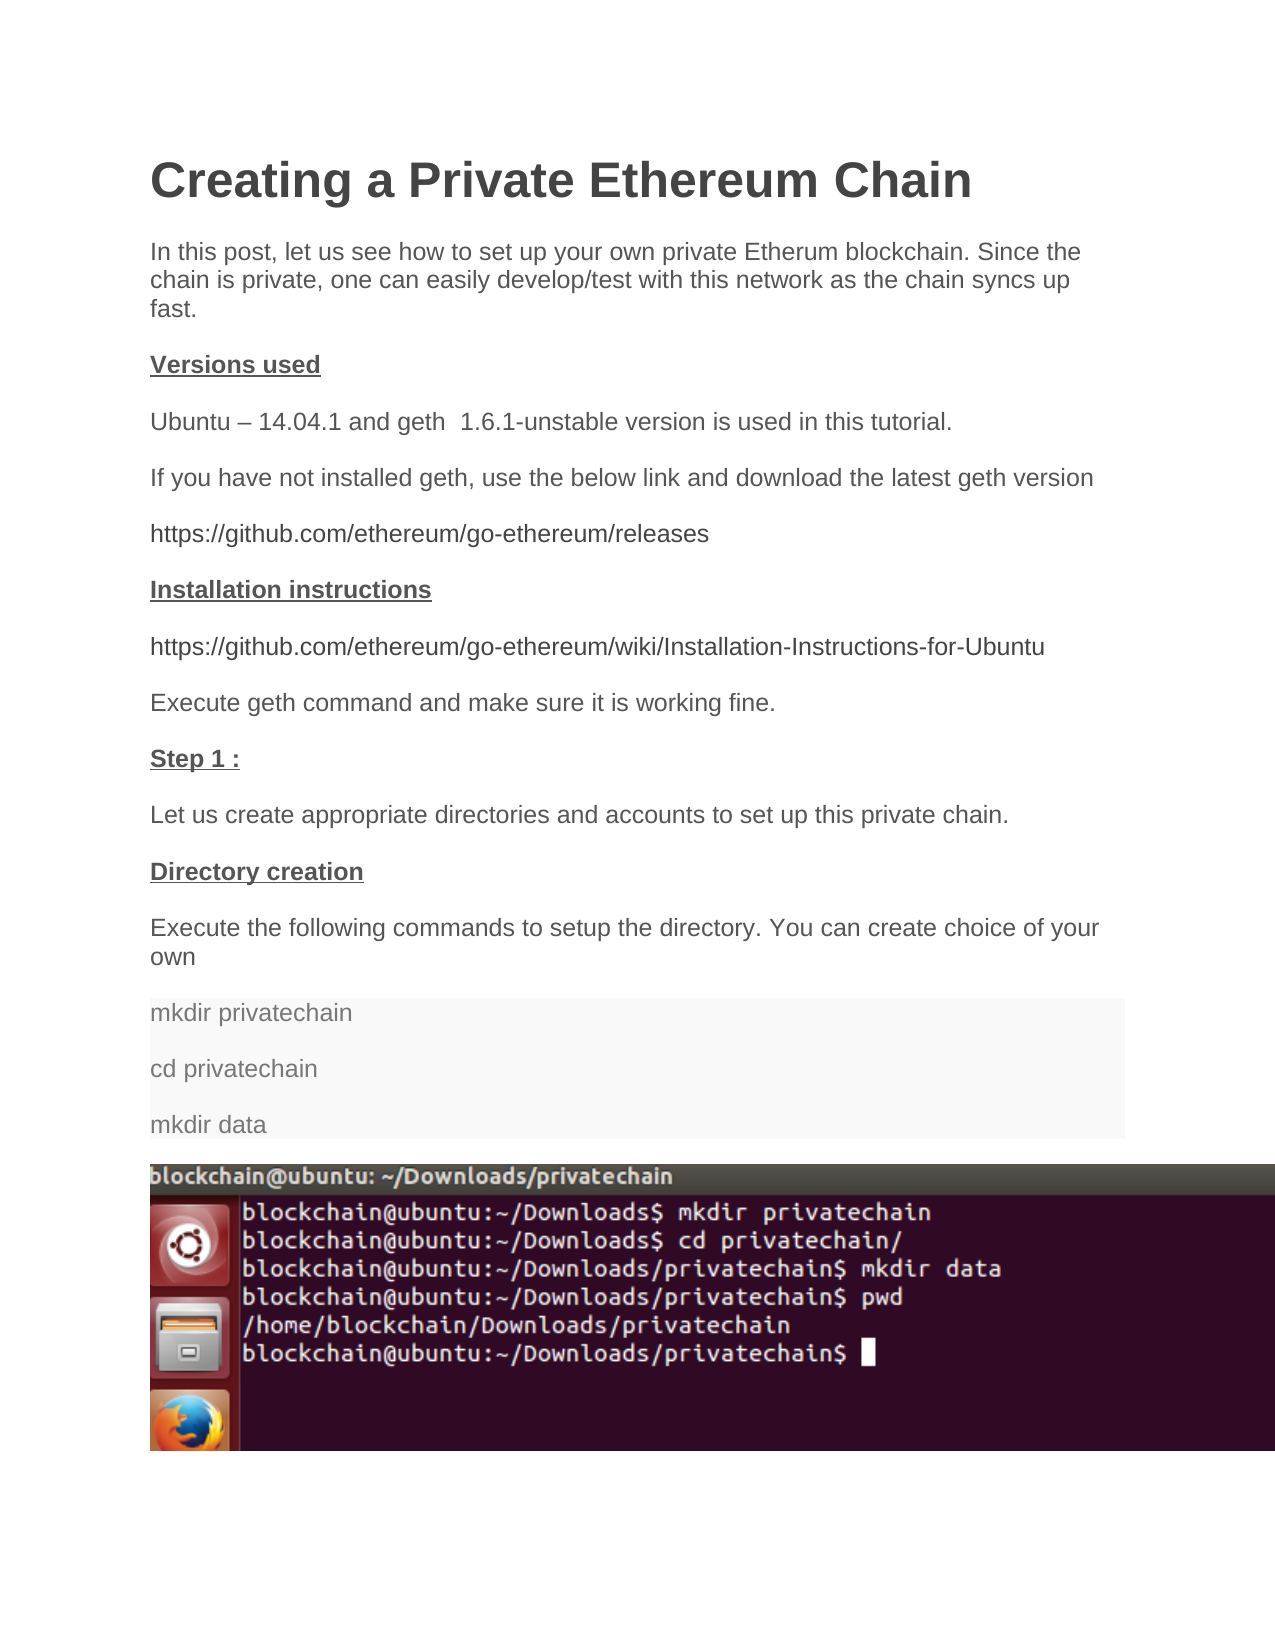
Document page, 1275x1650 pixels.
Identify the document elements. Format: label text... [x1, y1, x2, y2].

text If you have not installed geth, use the below link and download the latest geth version [150, 463, 1125, 492]
text Creating a Private Ethereum Chain [150, 150, 1125, 207]
text https://github.com/ethereum/go-ethereum/releases [150, 519, 1125, 548]
text Execute geth command and make sure it is working fine. [150, 688, 1125, 717]
text Directory creation [150, 857, 1125, 885]
text mkdir data [150, 1110, 1125, 1139]
text mkdir privatechain [150, 998, 1125, 1027]
text Versions used [150, 350, 1125, 379]
text Step 1 : [150, 744, 1125, 773]
text Execute the following commands to setup the directory. You can create choice of your own [150, 913, 1125, 970]
text cd privatechain [150, 1054, 1125, 1083]
text In this post, let us see how to set up your own private Etherum blockchain. Since the chain is private, one can easily develop/test with this network as the chain syncs up fast. [150, 237, 1125, 323]
text Ubuntu – 14.04.1 and geth 1.6.1-unstable version is used in this tutorial. [150, 407, 1125, 435]
text Installation instructions [150, 575, 1125, 604]
picture [150, 1164, 1275, 1451]
text https://github.com/ethereum/go-ethereum/wiki/Installation-Instructions-for-Ubuntu [150, 632, 1125, 660]
text Let us create appropriate directories and accounts to set up this private chain. [150, 800, 1125, 829]
